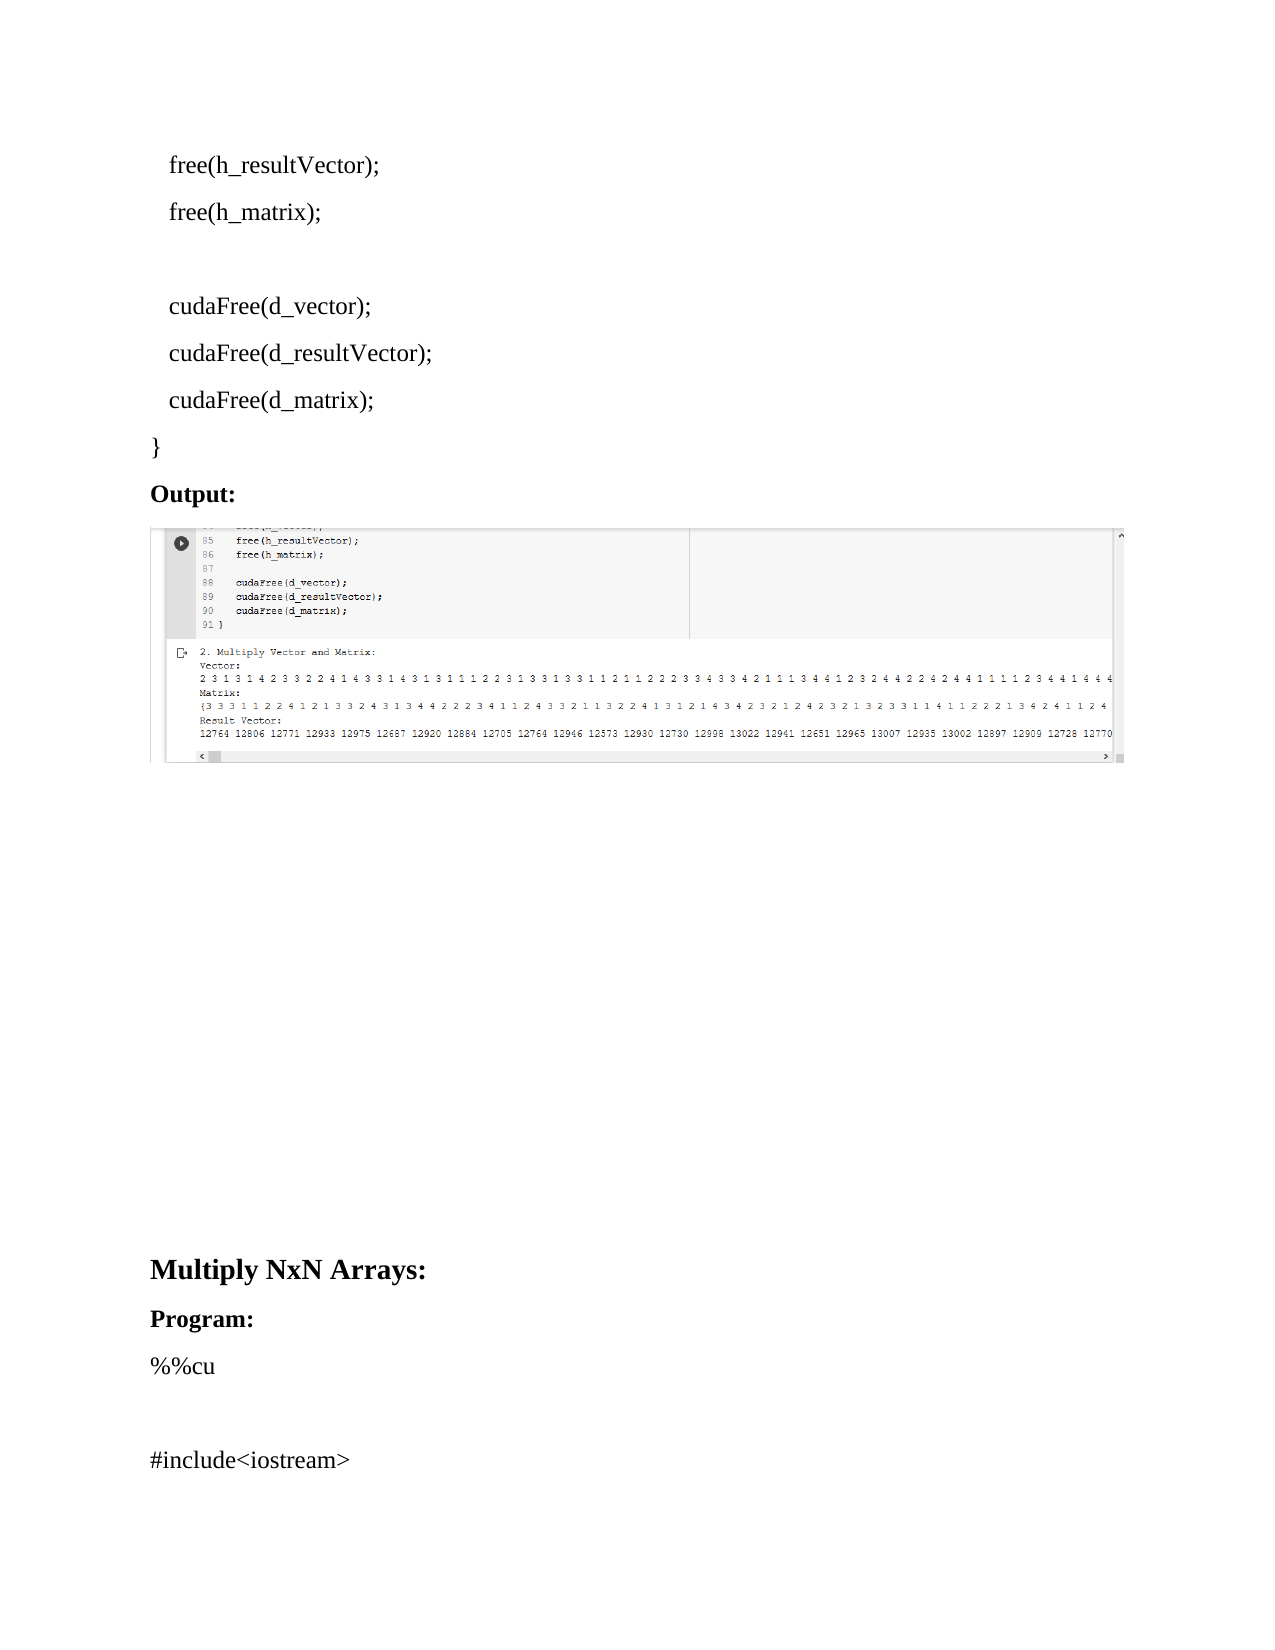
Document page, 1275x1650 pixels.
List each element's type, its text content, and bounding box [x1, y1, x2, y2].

text %%cu [150, 1351, 1125, 1380]
text cudaFree(d_vector); [150, 291, 1125, 320]
text Program: [150, 1304, 1125, 1333]
text cudaFree(d_resultVector); [150, 338, 1125, 367]
text Output: [150, 479, 1125, 508]
text free(h_matrix); [150, 197, 1125, 226]
text Multiply NxN Arrays: [150, 1252, 1125, 1285]
text cudaFree(d_matrix); [150, 385, 1125, 414]
text free(h_resultVector); [150, 150, 1125, 179]
text } [150, 432, 1125, 461]
text #include<iostream> [150, 1445, 1125, 1474]
picture [150, 526, 1124, 763]
